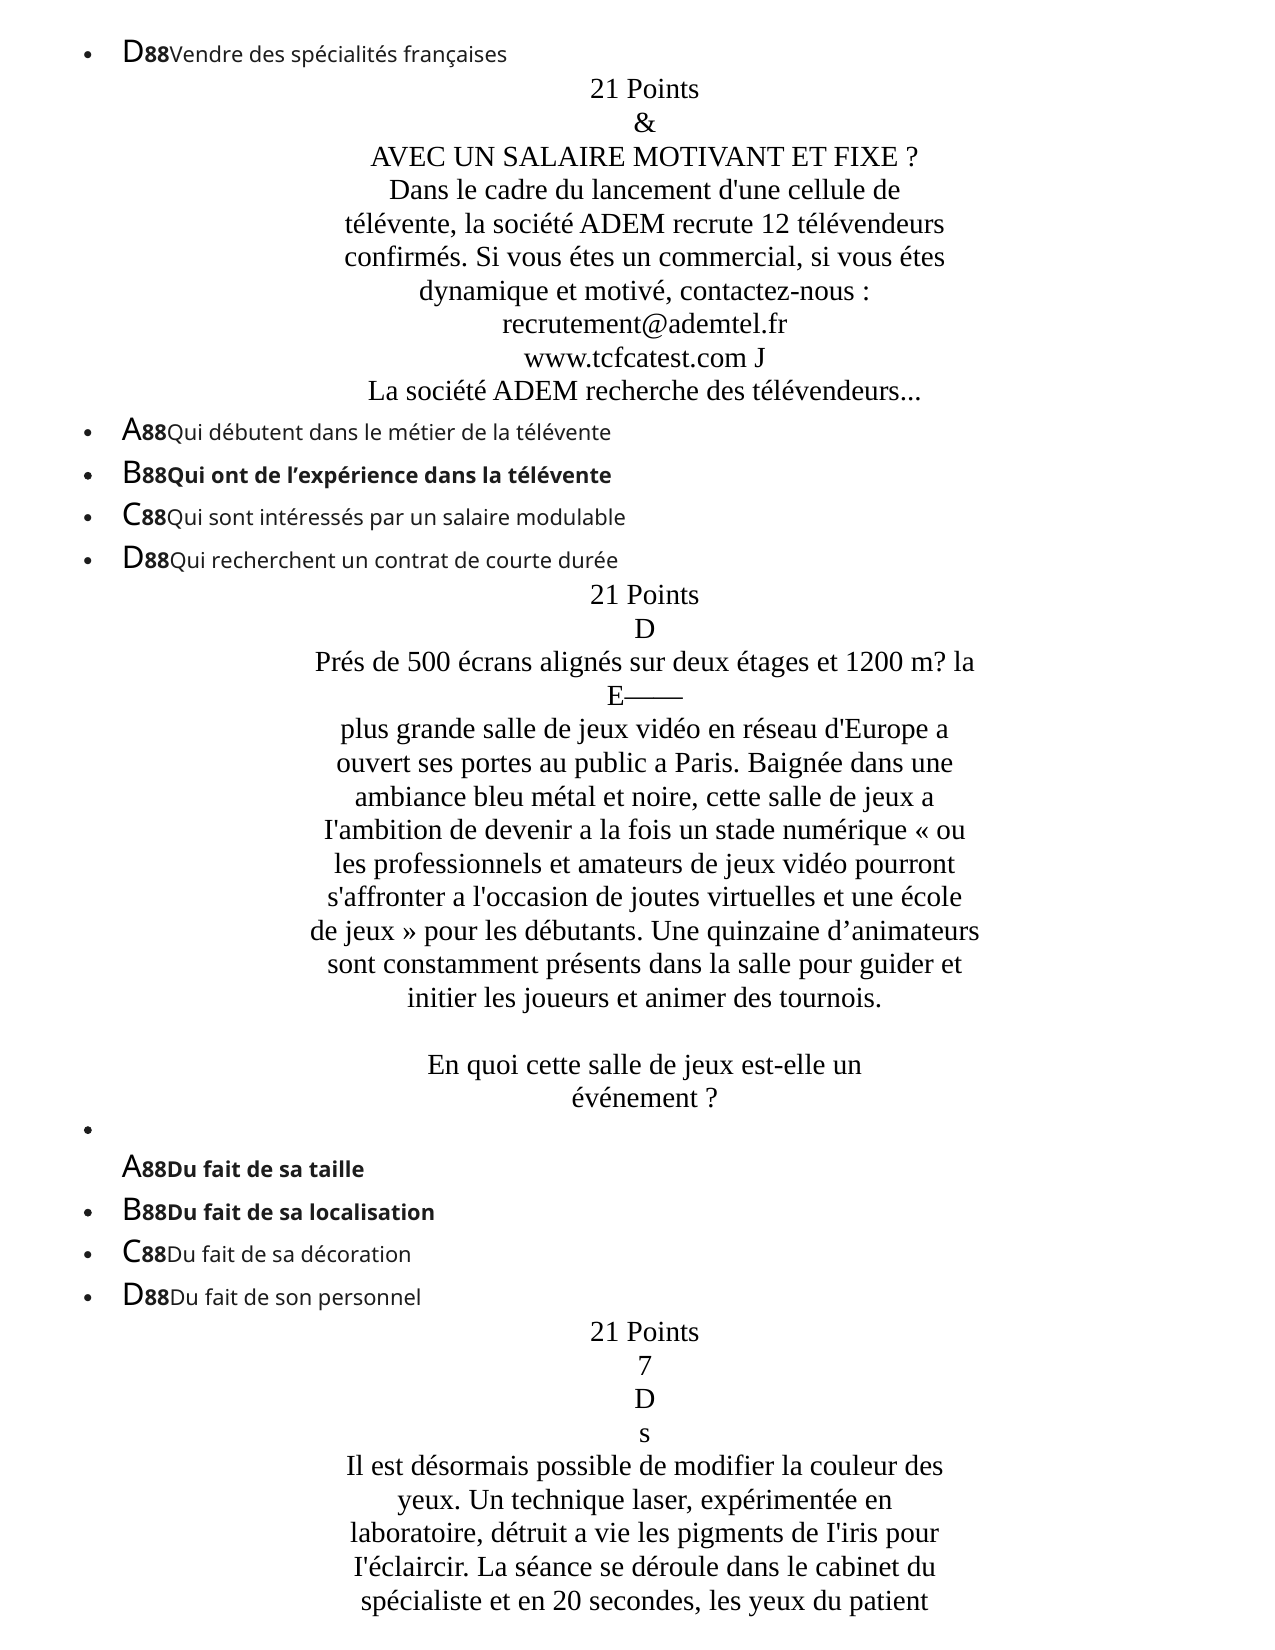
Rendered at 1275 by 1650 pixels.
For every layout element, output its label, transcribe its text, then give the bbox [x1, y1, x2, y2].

text 21 Points [47, 1314, 1243, 1348]
text initier les joueurs et animer des tournois. [47, 980, 1243, 1013]
list B88Du fait de sa localisation [84, 1186, 1243, 1229]
list D88Du fait de son personnel [84, 1272, 1243, 1314]
text télévente, la société ADEM recrute 12 télévendeurs [47, 206, 1243, 239]
text Dans le cadre du lancement d'une cellule de [47, 172, 1243, 206]
list D88Qui recherchent un contrat de courte durée [84, 535, 1243, 577]
text Il est désormais possible de modifier la couleur des [47, 1448, 1243, 1482]
text de jeux » pour les débutants. Une quinzaine d’animateurs [47, 913, 1243, 946]
text Prés de 500 écrans alignés sur deux étages et 1200 m? la [47, 644, 1243, 678]
text ambiance bleu métal et noire, cette salle de jeux a [47, 779, 1243, 812]
text www.tcfcatest.com J [47, 340, 1243, 373]
text yeux. Un technique laser, expérimentée en [47, 1482, 1243, 1516]
text & [47, 105, 1243, 139]
text les professionnels et amateurs de jeux vidéo pourront [47, 846, 1243, 879]
text plus grande salle de jeux vidéo en réseau d'Europe a [47, 712, 1243, 745]
list A88Qui débutent dans le métier de la télévente [84, 407, 1243, 449]
list B88Qui ont de l’expérience dans la télévente [84, 449, 1243, 492]
text I'ambition de devenir a la fois un stade numérique « ou [47, 812, 1243, 846]
text recrutement@ademtel.fr [47, 306, 1243, 340]
text 21 Points [47, 72, 1243, 105]
text événement ? [47, 1081, 1243, 1114]
list C88Qui sont intéressés par un salaire modulable [84, 492, 1243, 535]
text ouvert ses portes au public a Paris. Baignée dans une [47, 745, 1243, 779]
text En quoi cette salle de jeux est-elle un [47, 1047, 1243, 1081]
text s'affronter a l'occasion de joutes virtuelles et une école [47, 879, 1243, 913]
text D [47, 611, 1243, 644]
text D [47, 1381, 1243, 1415]
text sont constamment présents dans la salle pour guider et [47, 946, 1243, 980]
text 21 Points [47, 577, 1243, 611]
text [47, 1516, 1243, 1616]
list C88Du fait de sa décoration [84, 1229, 1243, 1272]
text E—— [47, 678, 1243, 712]
text 7 [47, 1348, 1243, 1381]
text s [47, 1415, 1243, 1448]
text confirmés. Si vous étes un commercial, si vous étes [47, 239, 1243, 273]
list D88Vendre des spécialités françaises [84, 29, 1243, 72]
text dynamique et motivé, contactez-nous : [47, 273, 1243, 306]
list A88Du fait de sa taille [84, 1114, 1243, 1186]
text La société ADEM recherche des télévendeurs... [47, 373, 1243, 407]
text AVEC UN SALAIRE MOTIVANT ET FIXE ? [47, 139, 1243, 172]
